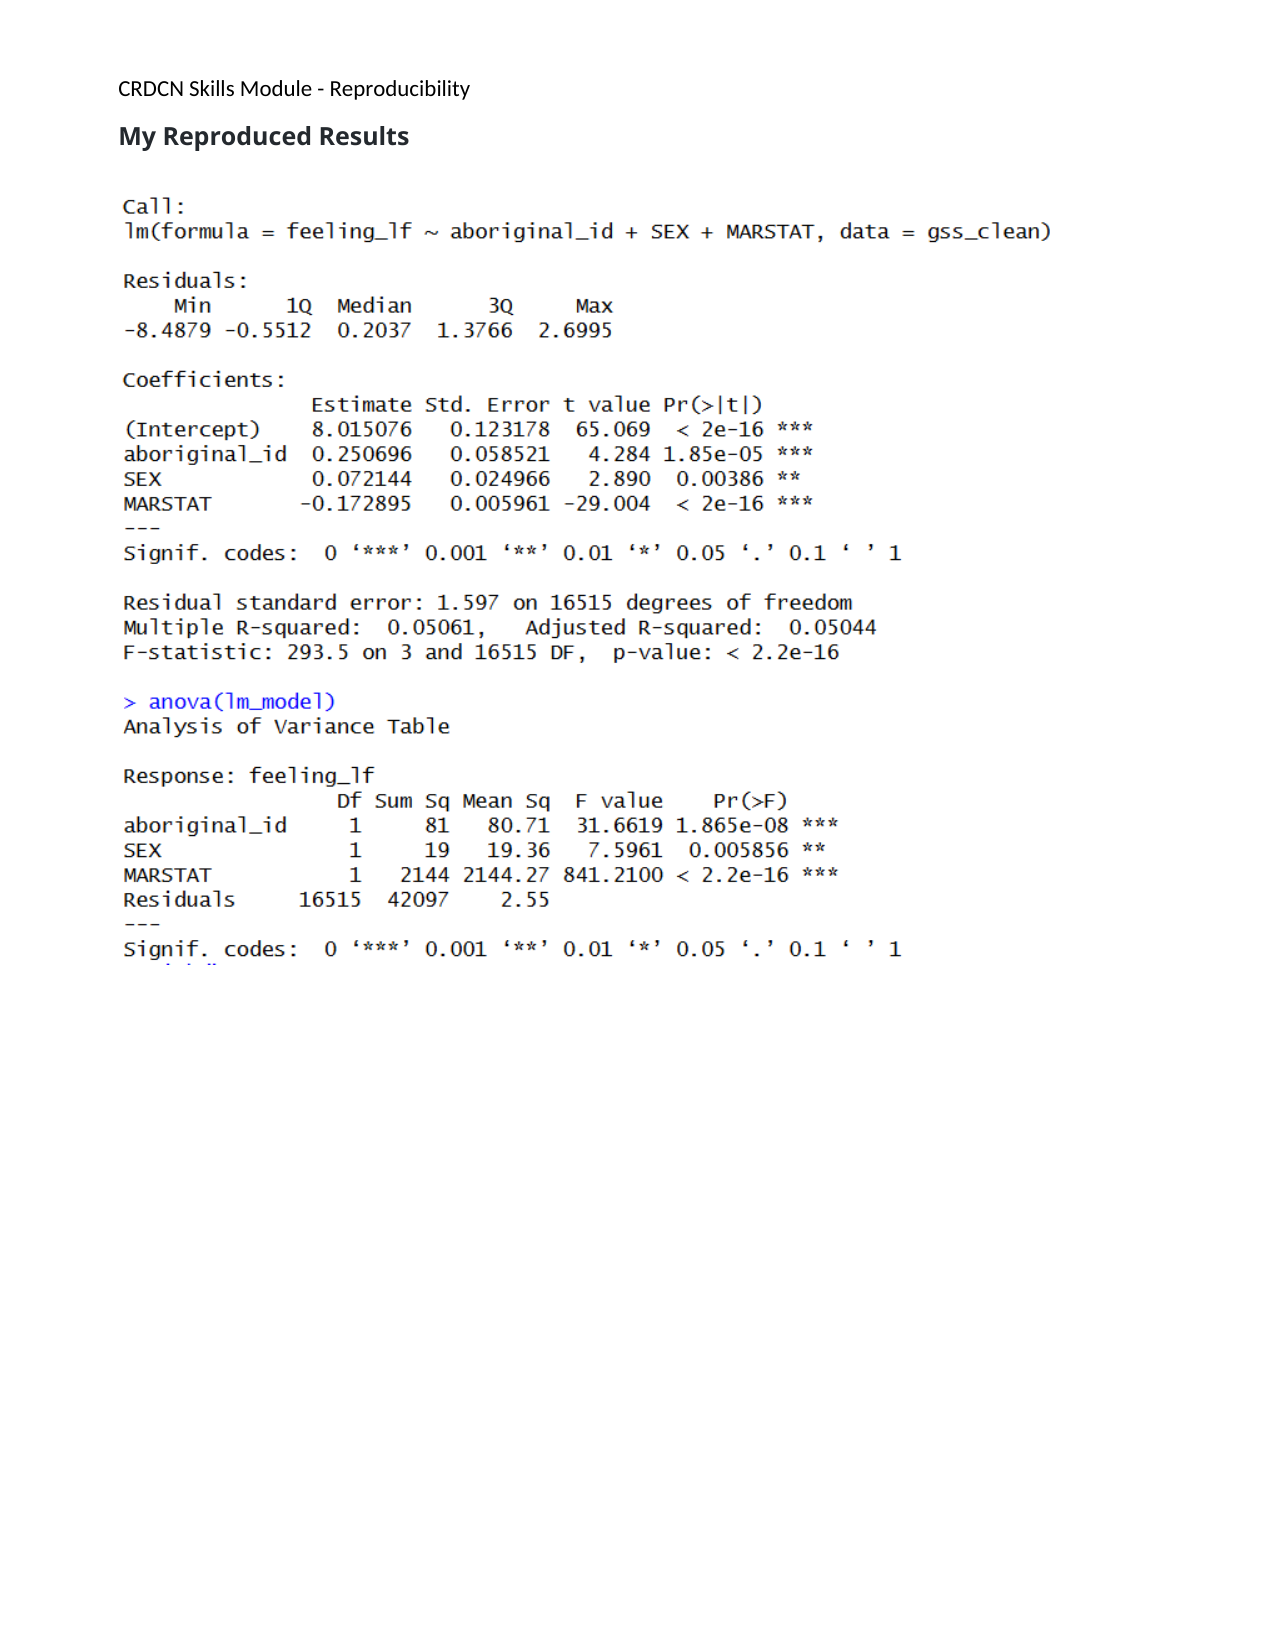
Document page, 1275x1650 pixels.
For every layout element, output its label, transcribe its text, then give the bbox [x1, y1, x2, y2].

text My Reproduced Results [118, 118, 1157, 152]
picture [118, 189, 1065, 965]
